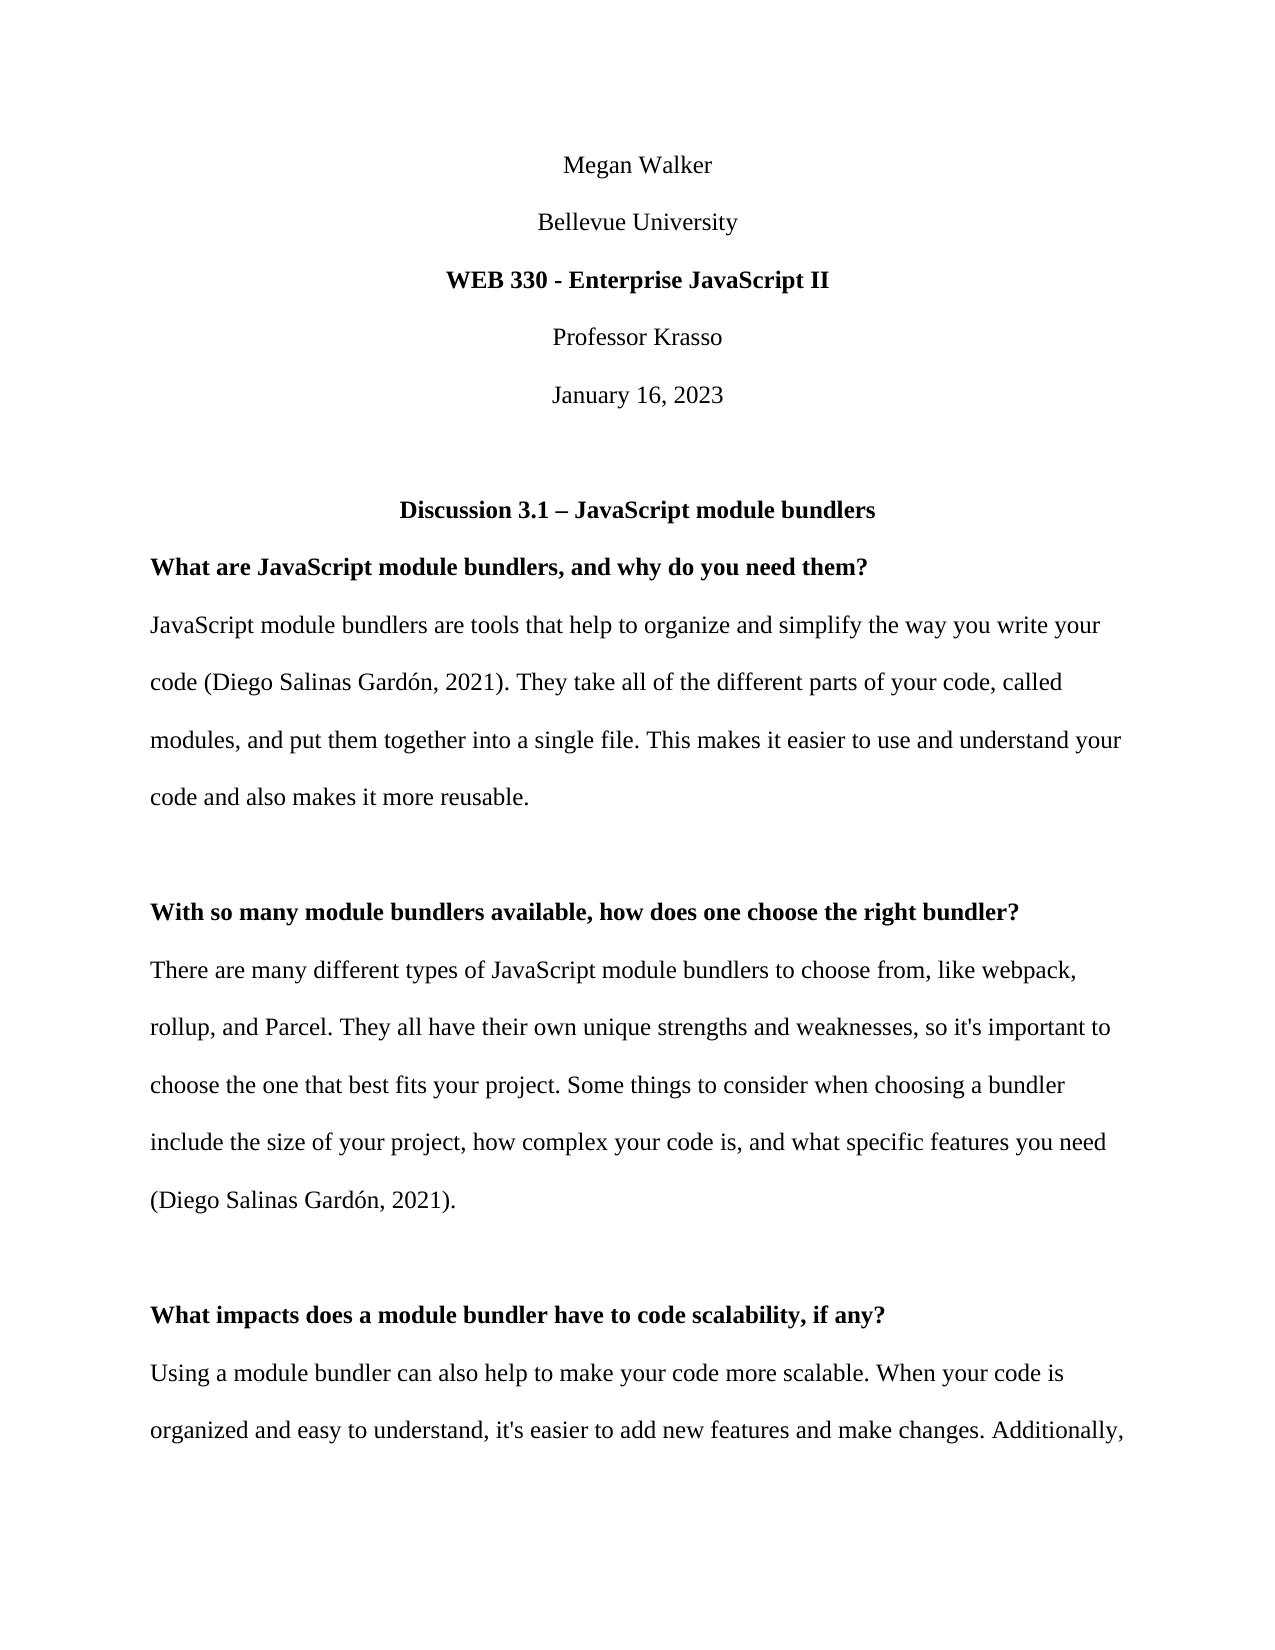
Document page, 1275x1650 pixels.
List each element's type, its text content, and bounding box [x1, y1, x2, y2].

text What are JavaScript module bundlers, and why do you need them? [150, 552, 1125, 581]
text Discussion 3.1 – JavaScript module bundlers [150, 495, 1125, 524]
text What impacts does a module bundler have to code scalability, if any? [150, 1300, 1125, 1329]
text January 16, 2023 [150, 380, 1125, 409]
text JavaScript module bundlers are tools that help to organize and simplify the way you write your code (Diego Salinas Gardón, 2021). They take all of the different parts of your code, called modules, and put them together into a single file. This makes it easier to use and understand your code and also makes it more reusable. [150, 610, 1125, 811]
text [150, 1358, 1125, 1444]
text WEB 330 - Enterprise JavaScript II [150, 265, 1125, 294]
text With so many module bundlers available, how does one choose the right bundler? [150, 897, 1125, 926]
text There are many different types of JavaScript module bundlers to choose from, like webpack, rollup, and Parcel. They all have their own unique strengths and weaknesses, so it's important to choose the one that best fits your project. Some things to consider when choosing a bundler include the size of your project, how complex your code is, and what specific features you need (Diego Salinas Gardón, 2021). [150, 955, 1125, 1214]
text Professor Krasso [150, 322, 1125, 351]
text Bellevue University [150, 207, 1125, 236]
text Megan Walker [150, 150, 1125, 179]
